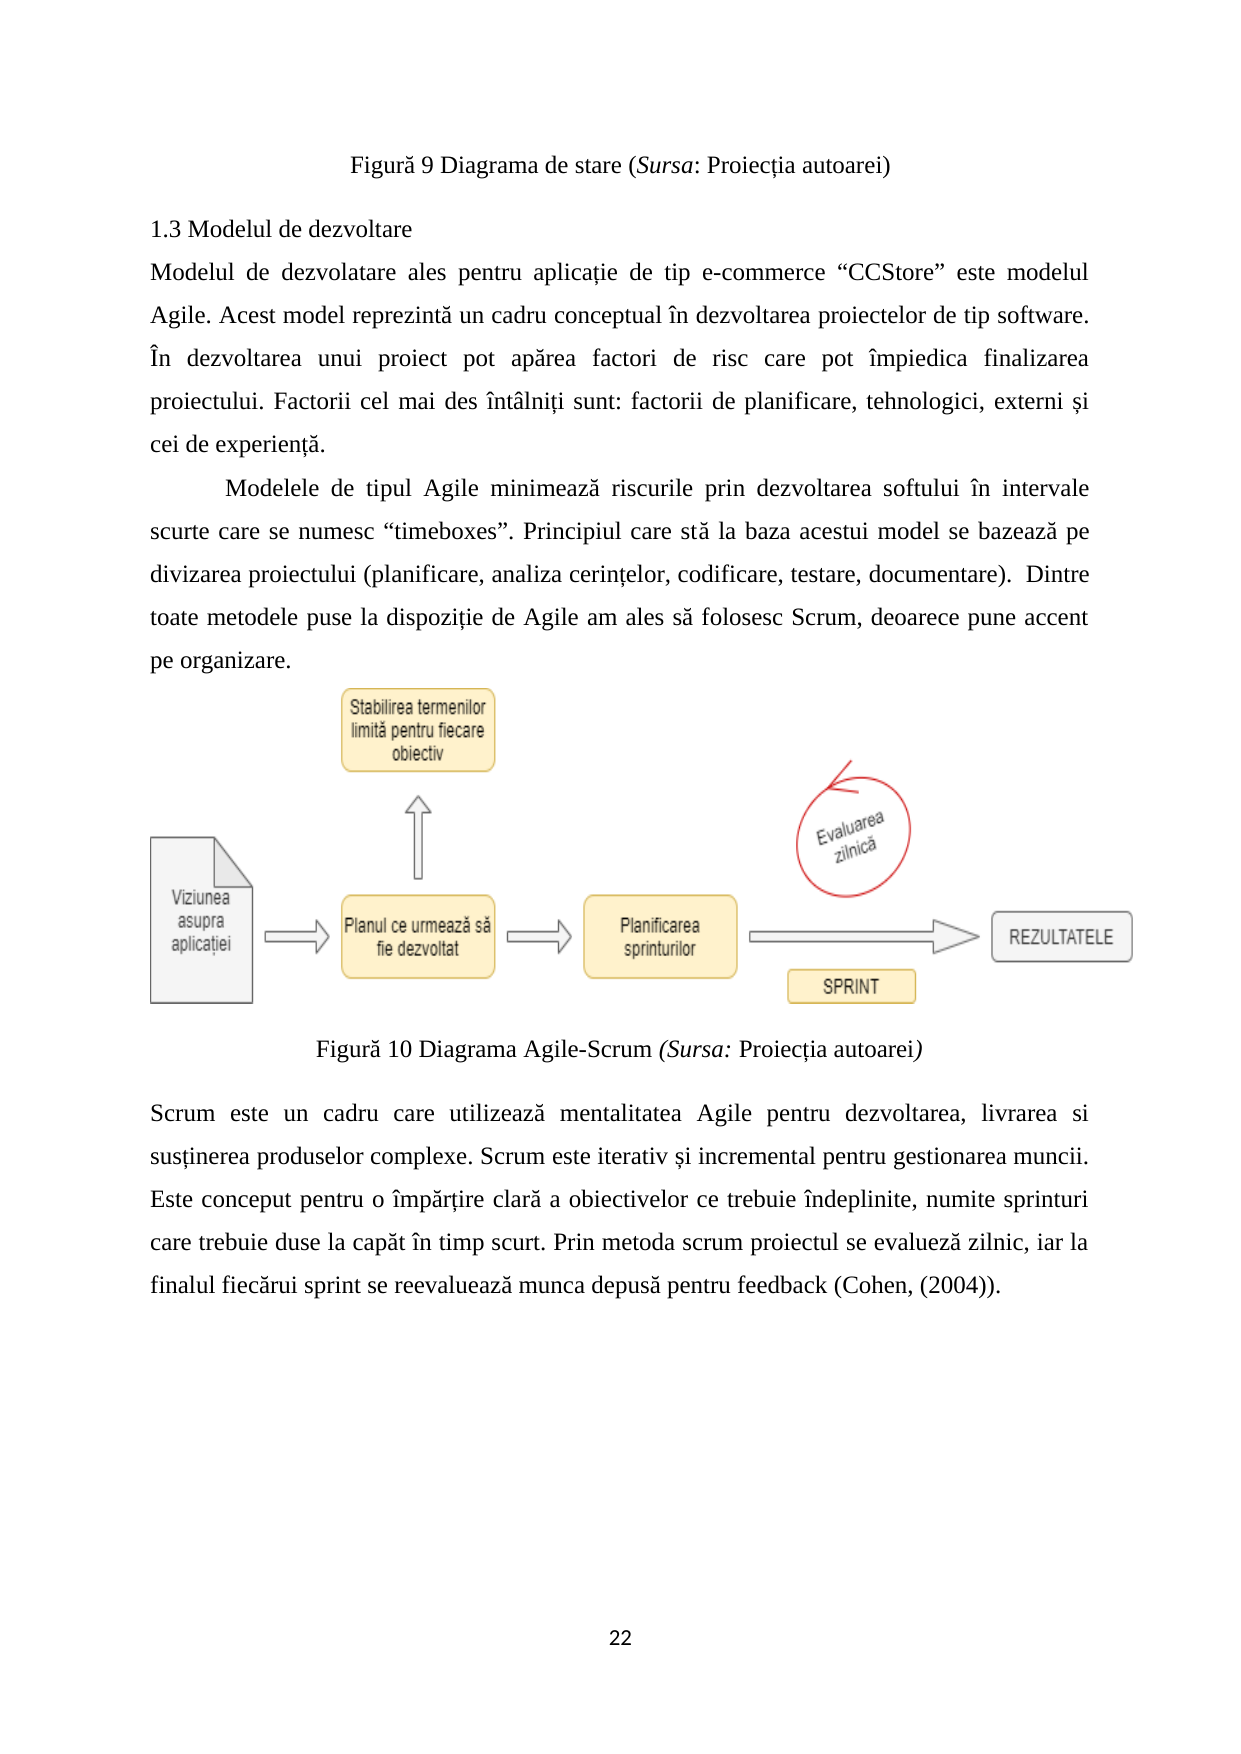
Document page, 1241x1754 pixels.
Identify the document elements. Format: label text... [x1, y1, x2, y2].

text Modelele de tipul Agile minimează riscurile prin dezvoltarea softului în intervale scurte care se numesc “timeboxes”. Principiul care stă la baza acestui model se bazează pe divizarea proiectului (planificare, analiza cerințelor, codificare, testare, documentare). Dintre toate metodele puse la dispoziție de Agile am ales să folosesc Scrum, deoarece pune accent pe organizare. [150, 473, 1090, 674]
text Figură 10 Diagrama Agile-Scrum (Sursa: Proiecția autoarei) [150, 1034, 1090, 1063]
picture [150, 688, 1133, 1004]
text Figură 9 Diagrama de stare (Sursa: Proiecția autoarei) [150, 150, 1090, 179]
text Scrum este un cadru care utilizează mentalitatea Agile pentru dezvoltarea, livrarea si susținerea produselor complexe. Scrum este iterativ și incremental pentru gestionarea muncii. Este conceput pentru o împărțire clară a obiectivelor ce trebuie îndeplinite, numite sprinturi care trebuie duse la capăt în timp scurt. Prin metoda scrum proiectul se evalueză zilnic, iar la finalul fiecărui sprint se reevaluează munca depusă pentru feedback . [150, 1098, 1090, 1299]
subtitle 1.3 Modelul de dezvoltare [150, 214, 1090, 243]
text Modelul de dezvolatare ales pentru aplicație de tip e-commerce “CCStore” este modelul Agile. Acest model reprezintă un cadru conceptual în dezvoltarea proiectelor de tip software. În dezvoltarea unui proiect pot apărea factori de risc care pot împiedica finalizarea proiectului. Factorii cel mai des întâlniți sunt: factorii de planificare, tehnologici, externi și cei de experiență. [150, 257, 1090, 458]
